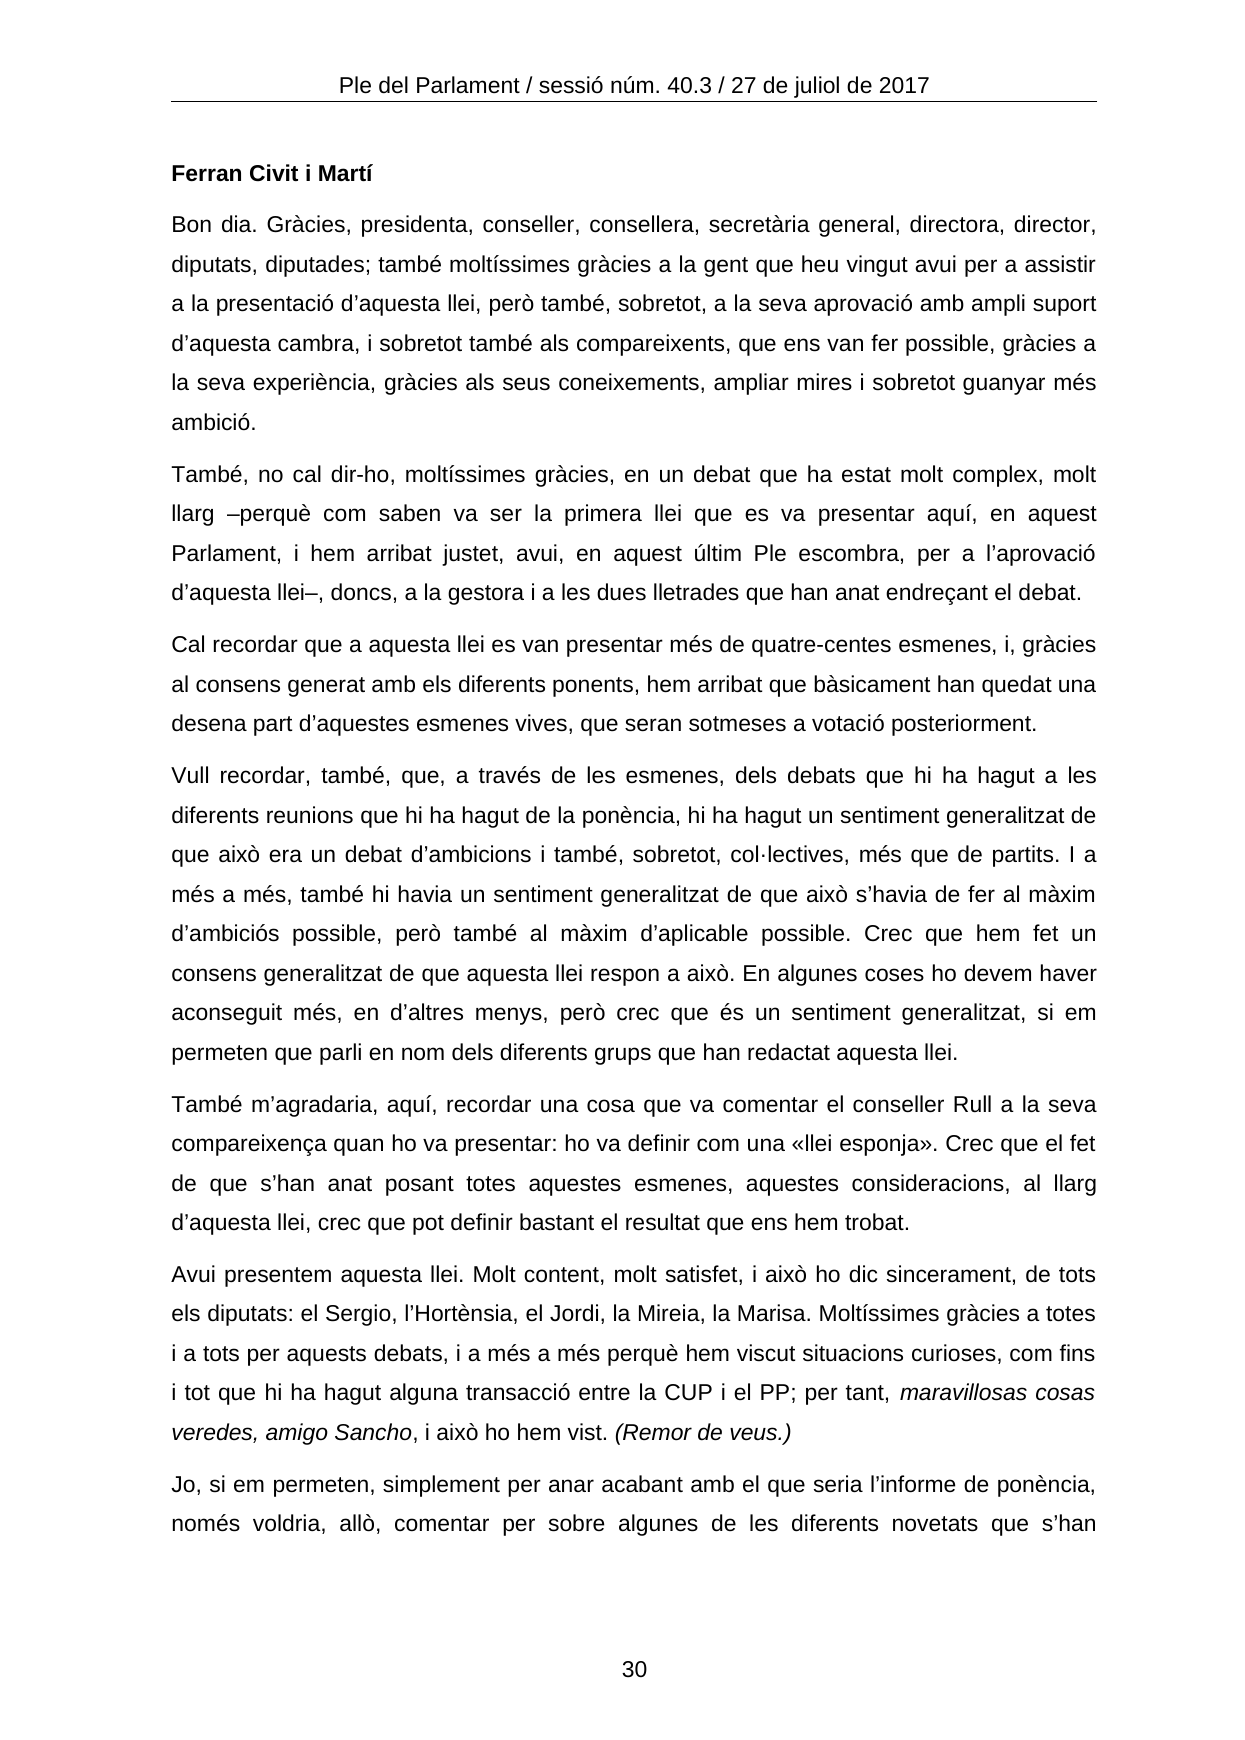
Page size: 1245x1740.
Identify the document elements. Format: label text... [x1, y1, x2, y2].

text Cal recordar que a aquesta llei es van presentar més de quatre-centes esmenes, i, gràcies al consens generat amb els diferents ponents, hem arribat que bàsicament han quedat una desena part d’aquestes esmenes vives, que seran sotmeses a votació posteriorment. [171, 631, 1097, 737]
text També, no cal dir-ho, moltíssimes gràcies, en un debat que ha estat molt complex, molt llarg –perquè com saben va ser la primera llei que es va presentar aquí, en aquest Parlament, i hem arribat justet, avui, en aquest últim Ple escombra, per a l’aprovació d’aquesta llei–, doncs, a la gestora i a les dues lletrades que han anat endreçant el debat. [171, 461, 1097, 606]
text Ferran Civit i Martí [171, 159, 1097, 186]
text Vull recordar, també, que, a través de les esmenes, dels debats que hi ha hagut a les diferents reunions que hi ha hagut de la ponència, hi ha hagut un sentiment generalitzat de que això era un debat d’ambicions i també, sobretot, col·lectives, més que de partits. I a més a més, també hi havia un sentiment generalitzat de que això s’havia de fer al màxim d’ambiciós possible, però també al màxim d’aplicable possible. Crec que hem fet un consens generalitzat de que aquesta llei respon a això. En algunes coses ho devem haver aconseguit més, en d’altres menys, però crec que és un sentiment generalitzat, si em permeten que parli en nom dels diferents grups que han redactat aquesta llei. [171, 762, 1097, 1065]
text També m’agradaria, aquí, recordar una cosa que va comentar el conseller Rull a la seva compareixença quan ho va presentar: ho va definir com una «llei esponja». Crec que el fet de que s’han anat posant totes aquestes esmenes, aquestes consideracions, al llarg d’aquesta llei, crec que pot definir bastant el resultat que ens hem trobat. [171, 1091, 1097, 1235]
text Bon dia. Gràcies, presidenta, conseller, consellera, secretària general, directora, director, diputats, diputades; també moltíssimes gràcies a la gent que heu vingut avui per a assistir a la presentació d’aquesta llei, però també, sobretot, a la seva aprovació amb ampli suport d’aquesta cambra, i sobretot també als compareixents, que ens van fer possible, gràcies a la seva experiència, gràcies als seus coneixements, ampliar mires i sobretot guanyar més ambició. [171, 211, 1097, 435]
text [171, 1471, 1097, 1537]
text Avui presentem aquesta llei. Molt content, molt satisfet, i això ho dic sincerament, de tots els diputats: el Sergio, l’Hortènsia, el Jordi, la Mireia, la Marisa. Moltíssimes gràcies a totes i a tots per aquests debats, i a més a més perquè hem viscut situacions curioses, com fins i tot que hi ha hagut alguna transacció entre la CUP i el PP; per tant, maravillosas cosas veredes, amigo Sancho, i això ho hem vist. (Remor de veus.) [171, 1261, 1097, 1445]
